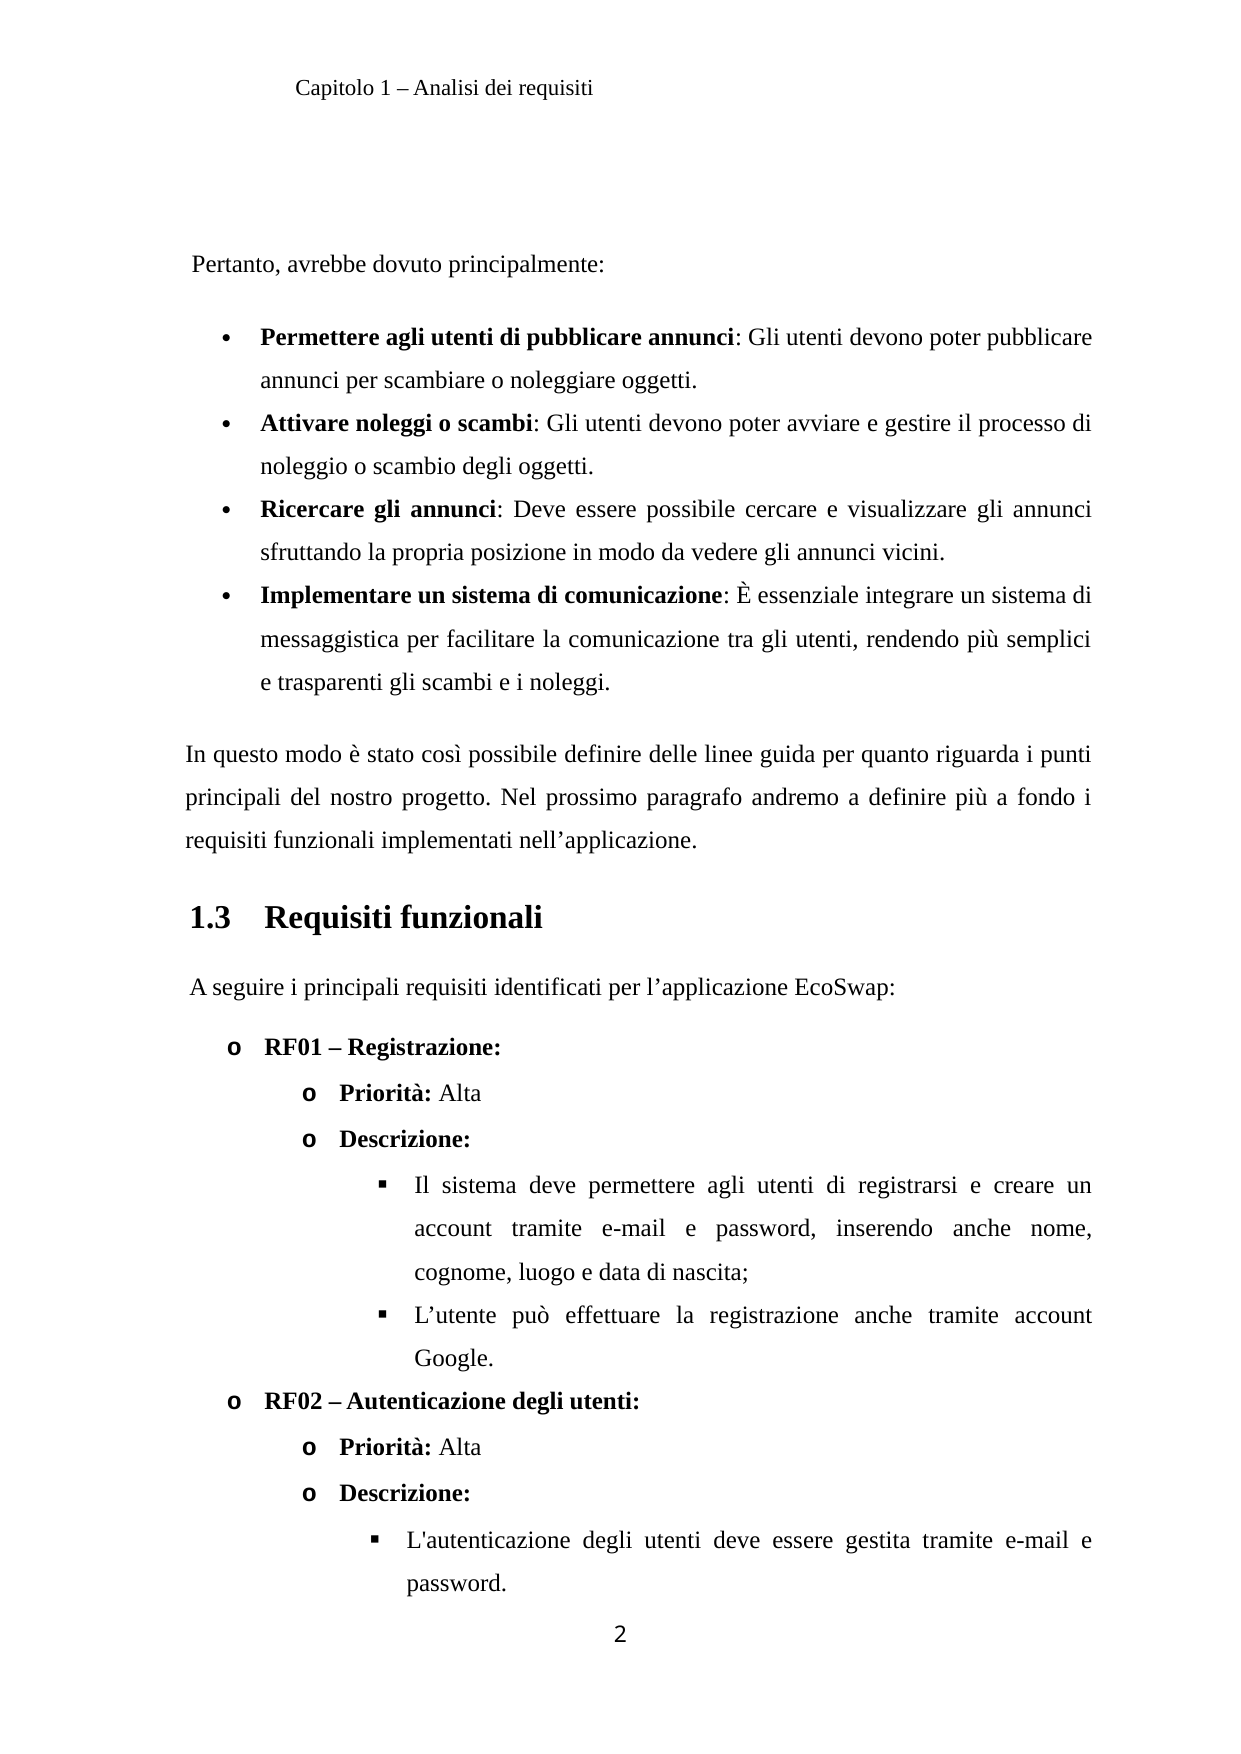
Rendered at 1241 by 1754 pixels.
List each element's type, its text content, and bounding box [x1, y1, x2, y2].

list Priorità: Alta [302, 1432, 1092, 1463]
list Priorità: Alta [302, 1078, 1092, 1109]
list Requisiti funzionali [189, 898, 1092, 936]
list Ricercare gli annunci: Deve essere possibile cercare e visualizzare gli annunci sfruttando la propria posizione in modo da vedere gli annunci vicini. [223, 494, 1092, 566]
list RF01 – Registrazione: [227, 1032, 1092, 1062]
list RF02 – Autenticazione degli utenti: [227, 1386, 1092, 1417]
list Descrizione: [302, 1124, 1092, 1155]
list Attivare noleggi o scambi: Gli utenti devono poter avviare e gestire il processo di noleggio o scambio degli oggetti. [223, 408, 1092, 480]
text A seguire i principali requisiti identificati per l’applicazione EcoSwap: [189, 972, 1092, 1001]
list Descrizione: [302, 1478, 1092, 1509]
text In questo modo è stato così possibile definire delle linee guida per quanto riguarda i punti principali del nostro progetto. Nel prossimo paragrafo andremo a definire più a fondo i requisiti funzionali implementati nell’applicazione. [185, 739, 1092, 854]
list L'autenticazione degli utenti deve essere gestita tramite e-mail e password. [369, 1525, 1092, 1597]
list Il sistema deve permettere agli utenti di registrarsi e creare un account tramite e-mail e password, inserendo anche nome, cognome, luogo e data di nascita; [377, 1170, 1092, 1285]
list L’utente può effettuare la registrazione anche tramite account Google. [377, 1300, 1092, 1372]
list Implementare un sistema di comunicazione: È essenziale integrare un sistema di messaggistica per facilitare la comunicazione tra gli utenti, rendendo più semplici e trasparenti gli scambi e i noleggi. [223, 581, 1092, 696]
text Pertanto, avrebbe dovuto principalmente: [185, 249, 1092, 278]
list Permettere agli utenti di pubblicare annunci: Gli utenti devono poter pubblicare annunci per scambiare o noleggiare oggetti. [223, 322, 1092, 394]
